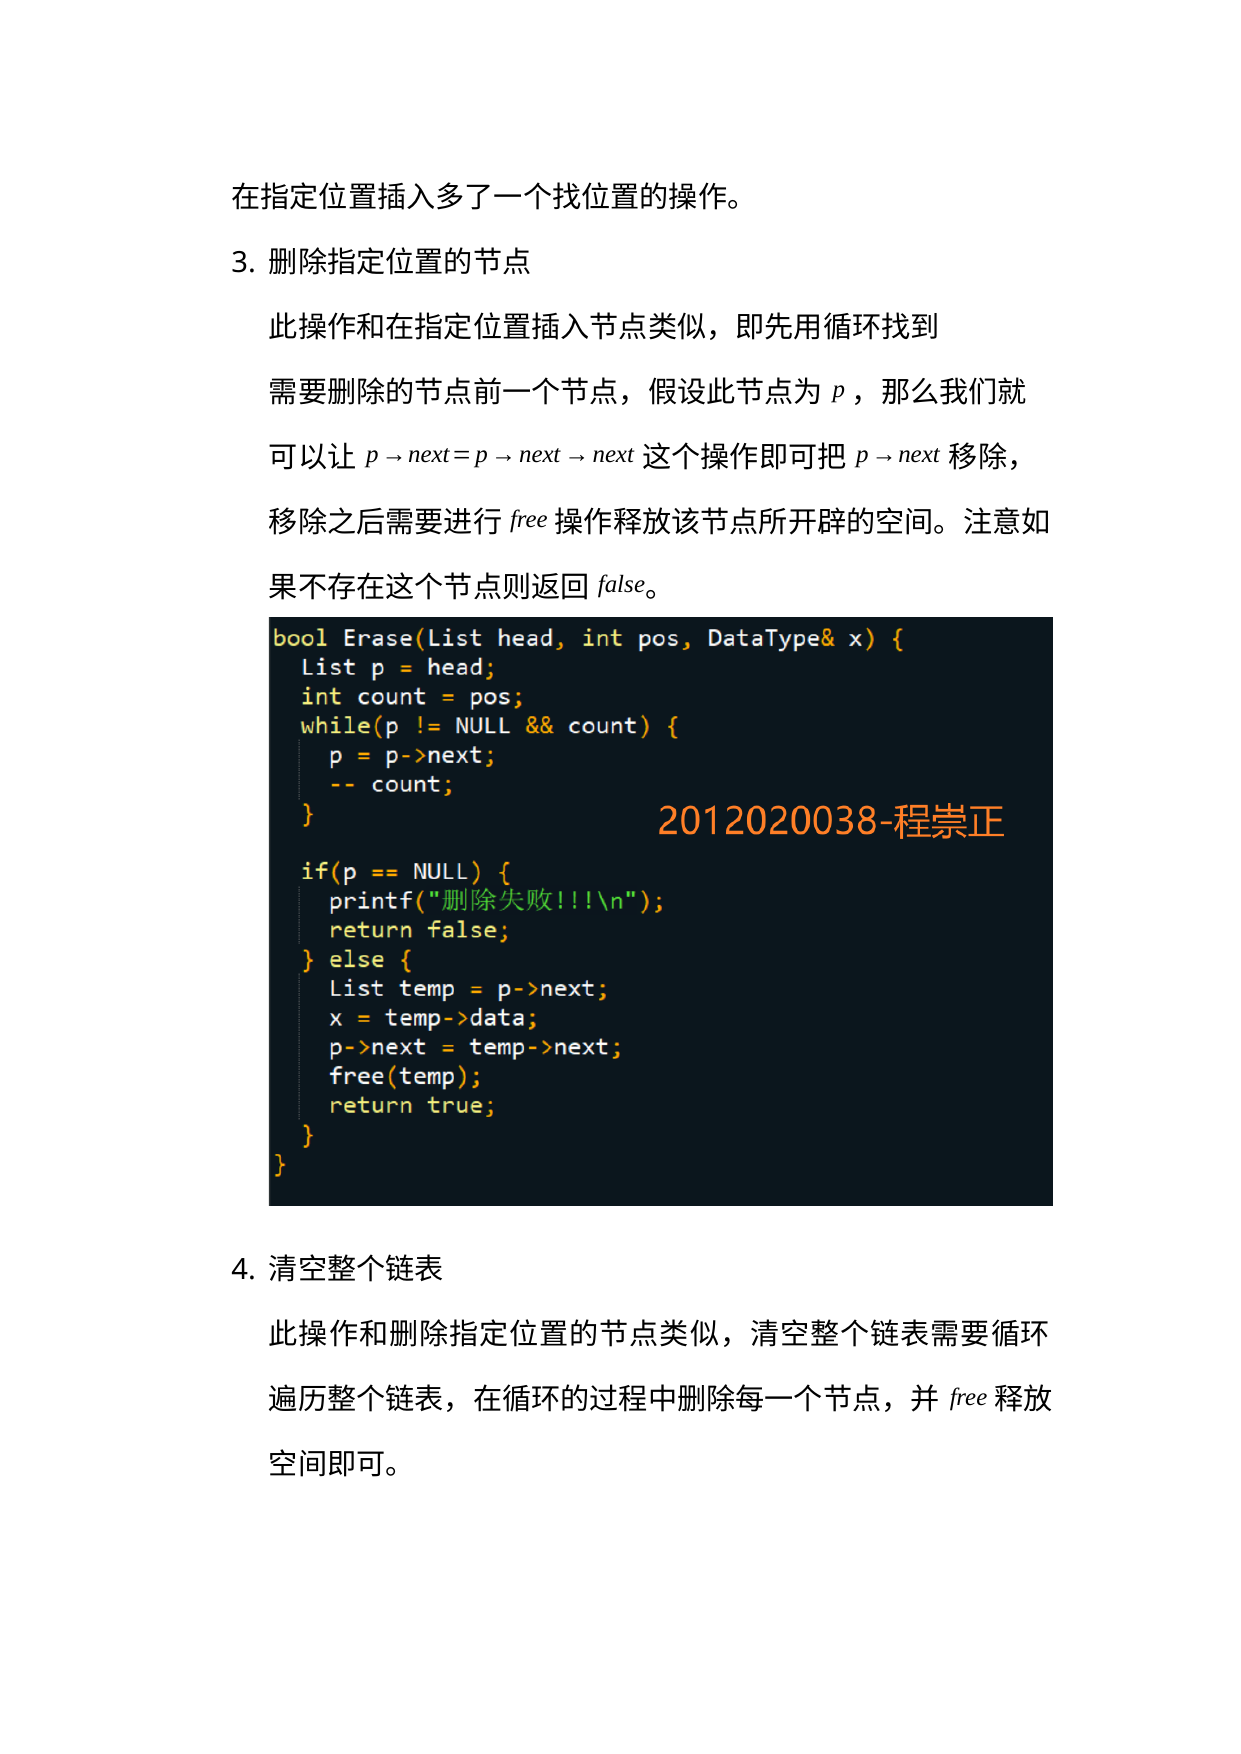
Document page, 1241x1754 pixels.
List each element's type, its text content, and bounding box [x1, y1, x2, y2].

text 此操作和删除指定位置的节点类似，清空整个链表需要循环遍历整个链表，在循环的过程中删除每一个节点，并 释放空间即可。 [269, 1299, 1053, 1494]
list 清空整个链表 [231, 1234, 1053, 1299]
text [231, 162, 1053, 227]
picture [268, 617, 1053, 1206]
list 需要删除的节点前一个节点，假设此节点为 ，那么我们就可以让 这个操作即可把 移除，移除之后需要进行 操作释放该节点所开辟的空间。注意如果不存在这个节点则返回 。 [269, 357, 1053, 617]
list 此操作和在指定位置插入节点类似，即先用循环找到 [269, 292, 1053, 357]
list 删除指定位置的节点 [231, 227, 1053, 292]
